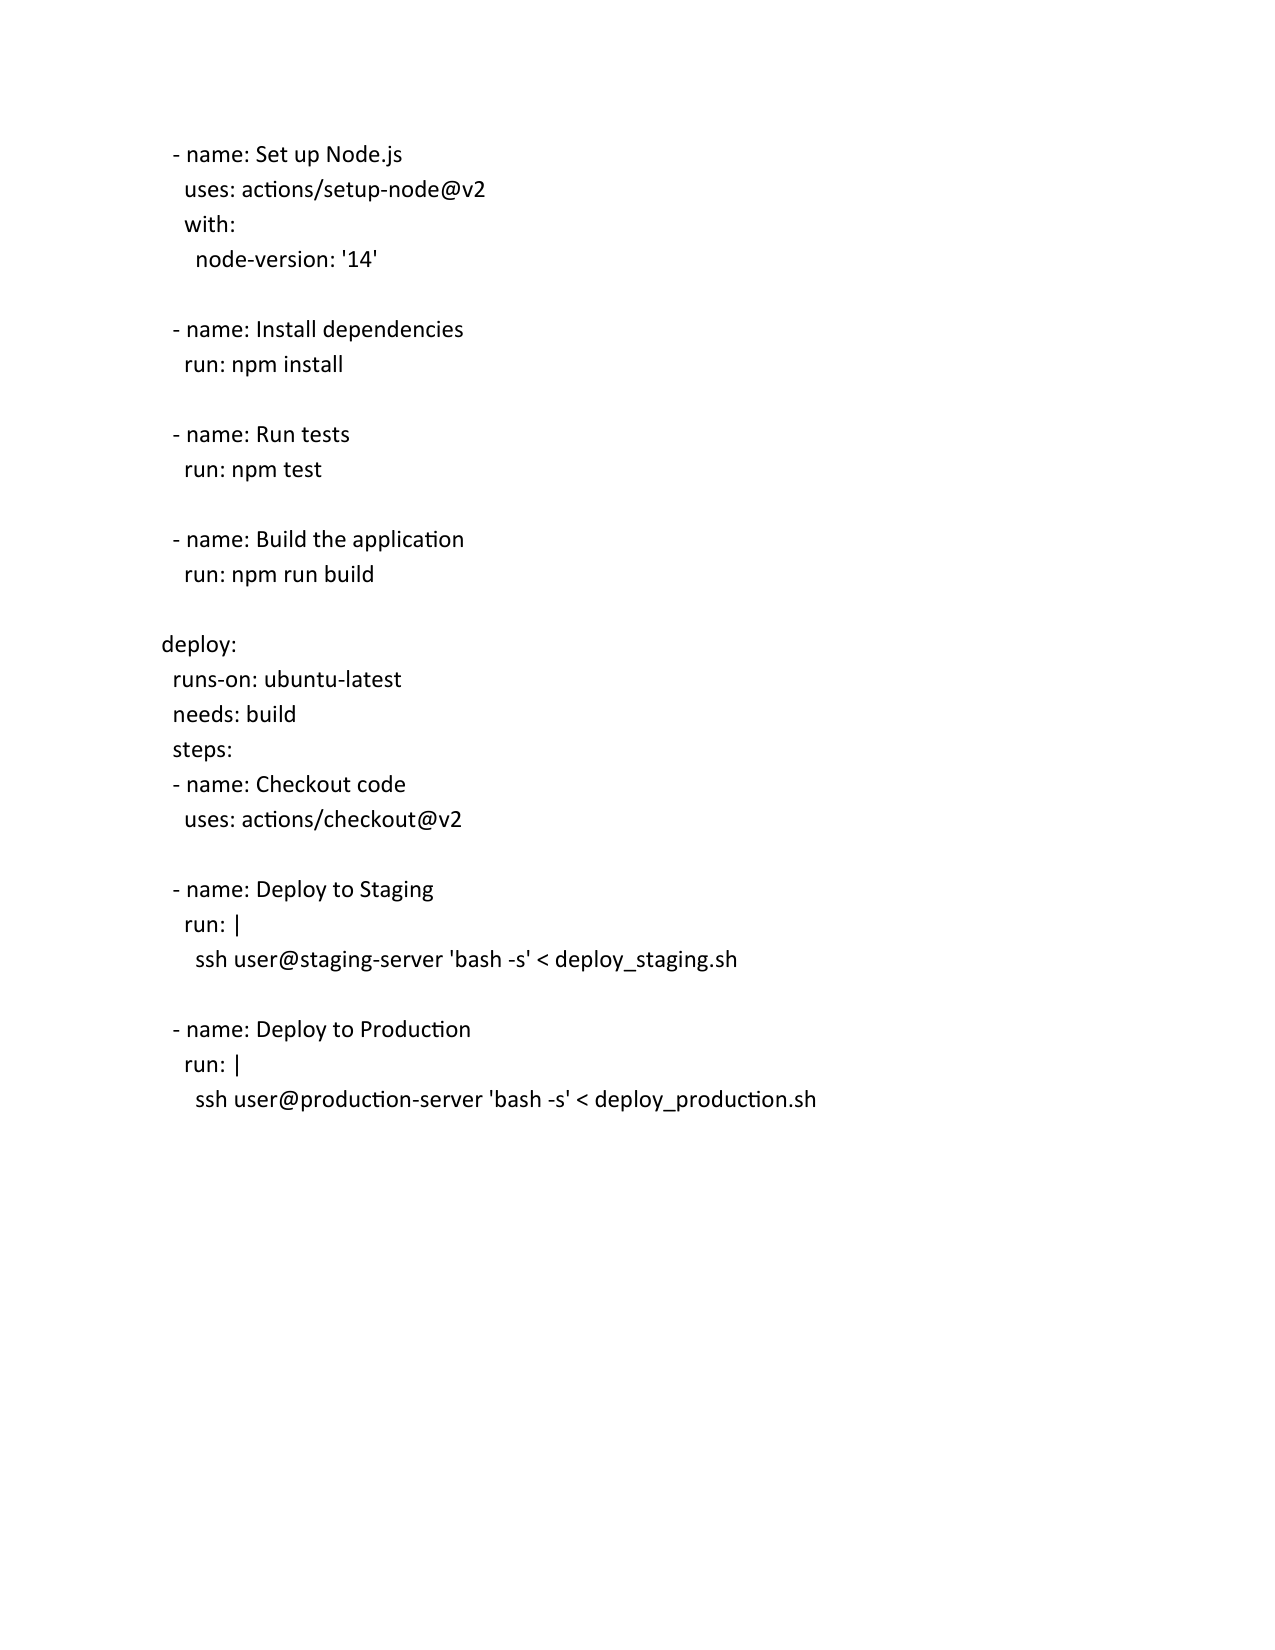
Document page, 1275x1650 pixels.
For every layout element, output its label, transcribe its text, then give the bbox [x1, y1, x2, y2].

text - name: Deploy to Staging [150, 873, 1125, 904]
text run: npm test [150, 453, 1125, 484]
text needs: build [150, 698, 1125, 729]
text ssh user@production-server 'bash -s' < deploy_production.sh [150, 1083, 1125, 1114]
text run: | [150, 908, 1125, 939]
text - name: Set up Node.js [150, 138, 1125, 169]
text - name: Install dependencies [150, 313, 1125, 344]
text run: npm install [150, 348, 1125, 379]
text - name: Checkout code [150, 768, 1125, 799]
text with: [150, 208, 1125, 239]
text run: | [150, 1048, 1125, 1079]
text uses: actions/checkout@v2 [150, 803, 1125, 834]
text steps: [150, 733, 1125, 764]
text runs-on: ubuntu-latest [150, 663, 1125, 694]
text - name: Run tests [150, 418, 1125, 449]
text - name: Deploy to Production [150, 1013, 1125, 1044]
text deploy: [150, 628, 1125, 659]
text uses: actions/setup-node@v2 [150, 173, 1125, 204]
text node-version: '14' [150, 243, 1125, 274]
text ssh user@staging-server 'bash -s' < deploy_staging.sh [150, 943, 1125, 974]
text run: npm run build [150, 558, 1125, 589]
text - name: Build the application [150, 523, 1125, 554]
